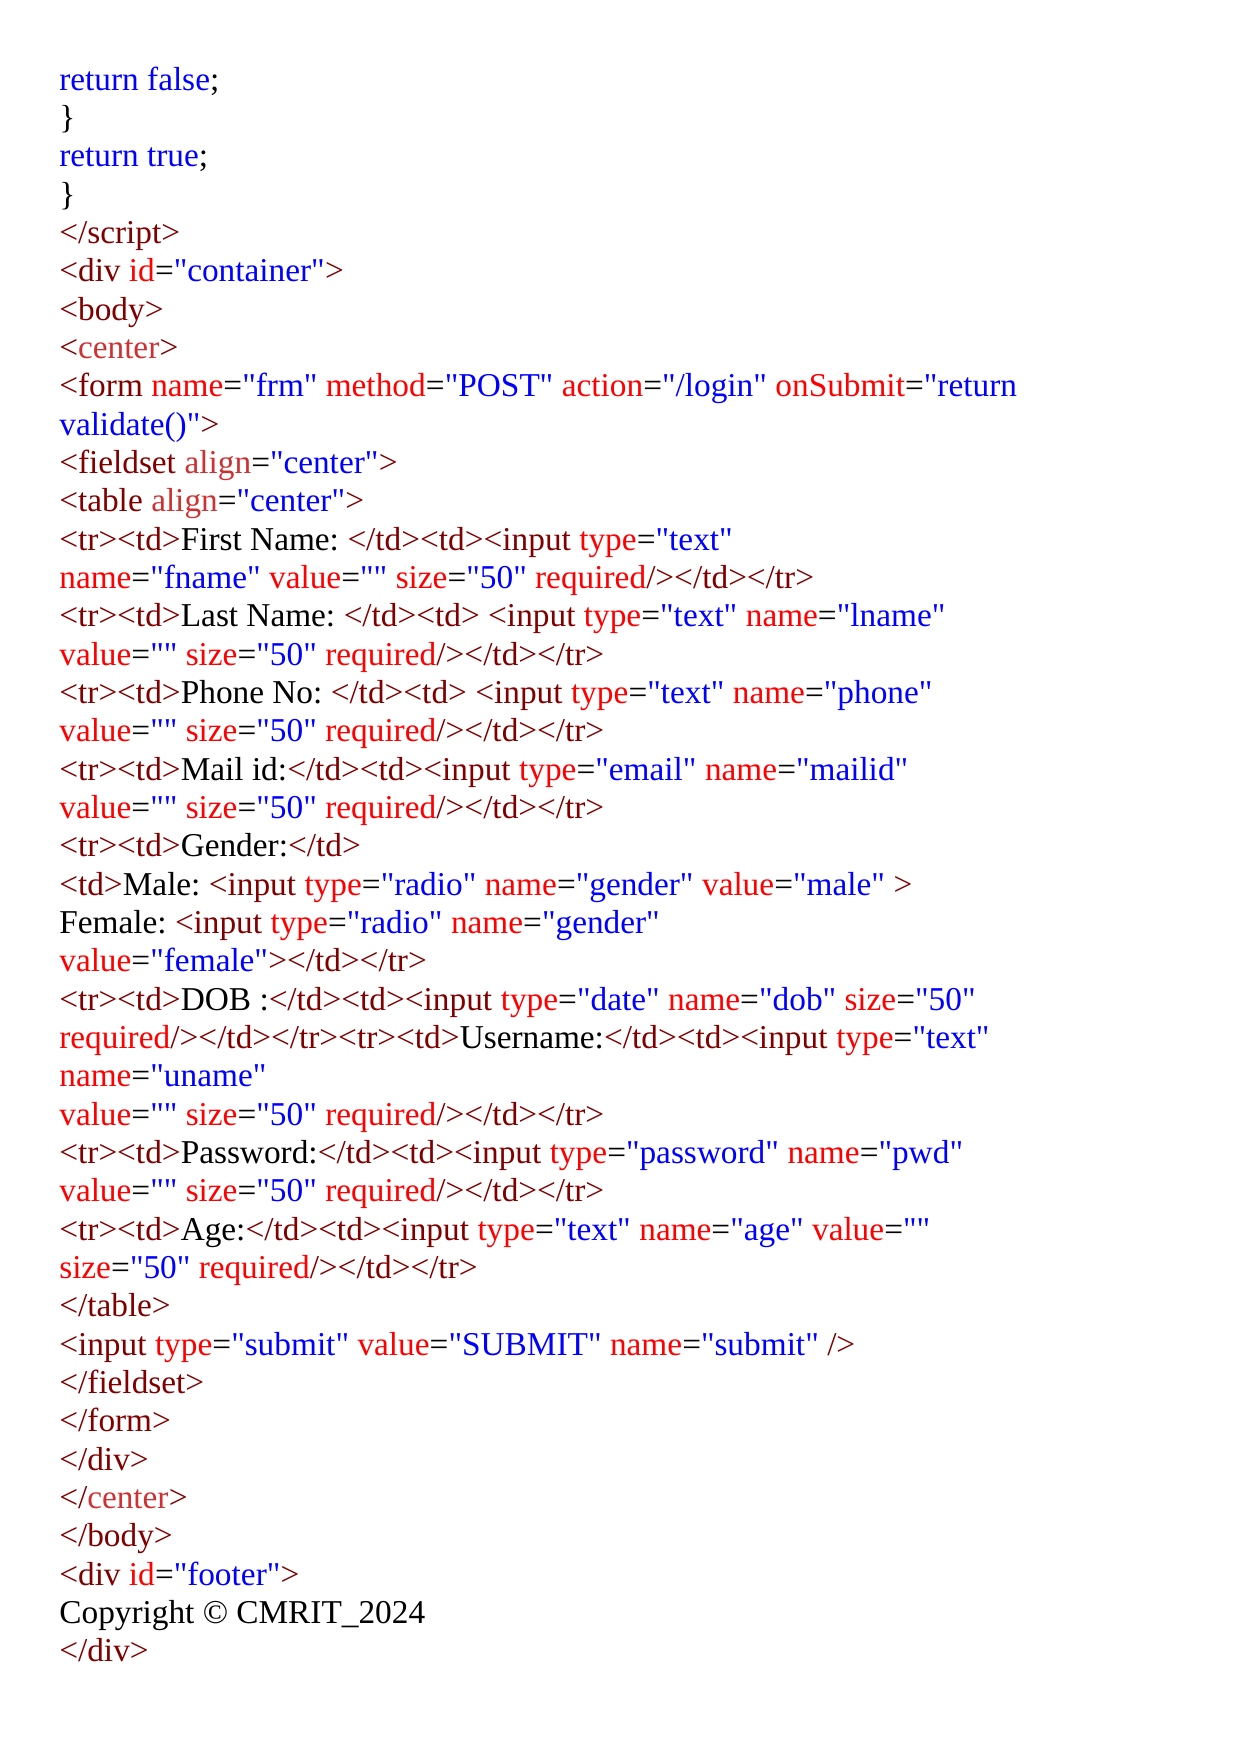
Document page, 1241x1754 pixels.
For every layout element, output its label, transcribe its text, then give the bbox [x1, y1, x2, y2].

text </fieldset> [59, 1362, 1181, 1401]
text </script> [59, 212, 1181, 251]
text required/></td></tr><tr><td>Username:</td><td><input type="text" name="uname" [59, 1017, 1181, 1094]
text <form name="frm" method="POST" action="/login" onSubmit="return [59, 366, 1181, 404]
text name="fname" value="" size="50" required/></td></tr> [59, 557, 1181, 596]
text value="" size="50" required/></td></tr> [59, 711, 1181, 749]
text <tr><td>Gender:</td> [59, 826, 1181, 864]
text <div id="footer"> [59, 1554, 1181, 1592]
text </center> [59, 1477, 1181, 1516]
text size="50" required/></td></tr> [59, 1247, 1181, 1286]
text <tr><td>Password:</td><td><input type="password" name="pwd" [59, 1132, 1181, 1171]
text <tr><td>Phone No: </td><td> <input type="text" name="phone" [59, 672, 1181, 711]
text </table> [59, 1286, 1181, 1324]
text <tr><td>DOB :</td><td><input type="date" name="dob" size="50" [59, 979, 1181, 1017]
text <fieldset align="center"> [59, 442, 1181, 481]
text } [59, 97, 1181, 136]
text </form> [59, 1401, 1181, 1439]
text <input type="submit" value="SUBMIT" name="submit" /> [59, 1324, 1181, 1362]
text <td>Male: <input type="radio" name="gender" value="male" > [59, 864, 1181, 902]
text <table align="center"> [59, 481, 1181, 519]
text </body> [59, 1516, 1181, 1554]
text </div> [59, 1631, 1181, 1669]
text return true; [59, 136, 1181, 174]
text <tr><td>Age:</td><td><input type="text" name="age" value="" [59, 1209, 1181, 1247]
text value="female"></td></tr> [59, 941, 1181, 979]
text <center> [59, 327, 1181, 366]
text Female: <input type="radio" name="gender" [59, 902, 1181, 941]
text value="" size="50" required/></td></tr> [59, 1171, 1181, 1209]
text return false; [59, 59, 1181, 97]
text value="" size="50" required/></td></tr> [59, 787, 1181, 826]
text validate()"> [59, 404, 1181, 442]
text <tr><td>Last Name: </td><td> <input type="text" name="lname" [59, 596, 1181, 634]
text } [59, 174, 1181, 212]
text <div id="container"> [59, 251, 1181, 289]
text Copyright © CMRIT_2024 [59, 1592, 1181, 1631]
text <tr><td>First Name: </td><td><input type="text" [59, 519, 1181, 557]
text <tr><td>Mail id:</td><td><input type="email" name="mailid" [59, 749, 1181, 787]
text </div> [59, 1439, 1181, 1477]
text <body> [59, 289, 1181, 327]
text value="" size="50" required/></td></tr> [59, 1094, 1181, 1132]
text value="" size="50" required/></td></tr> [59, 634, 1181, 672]
